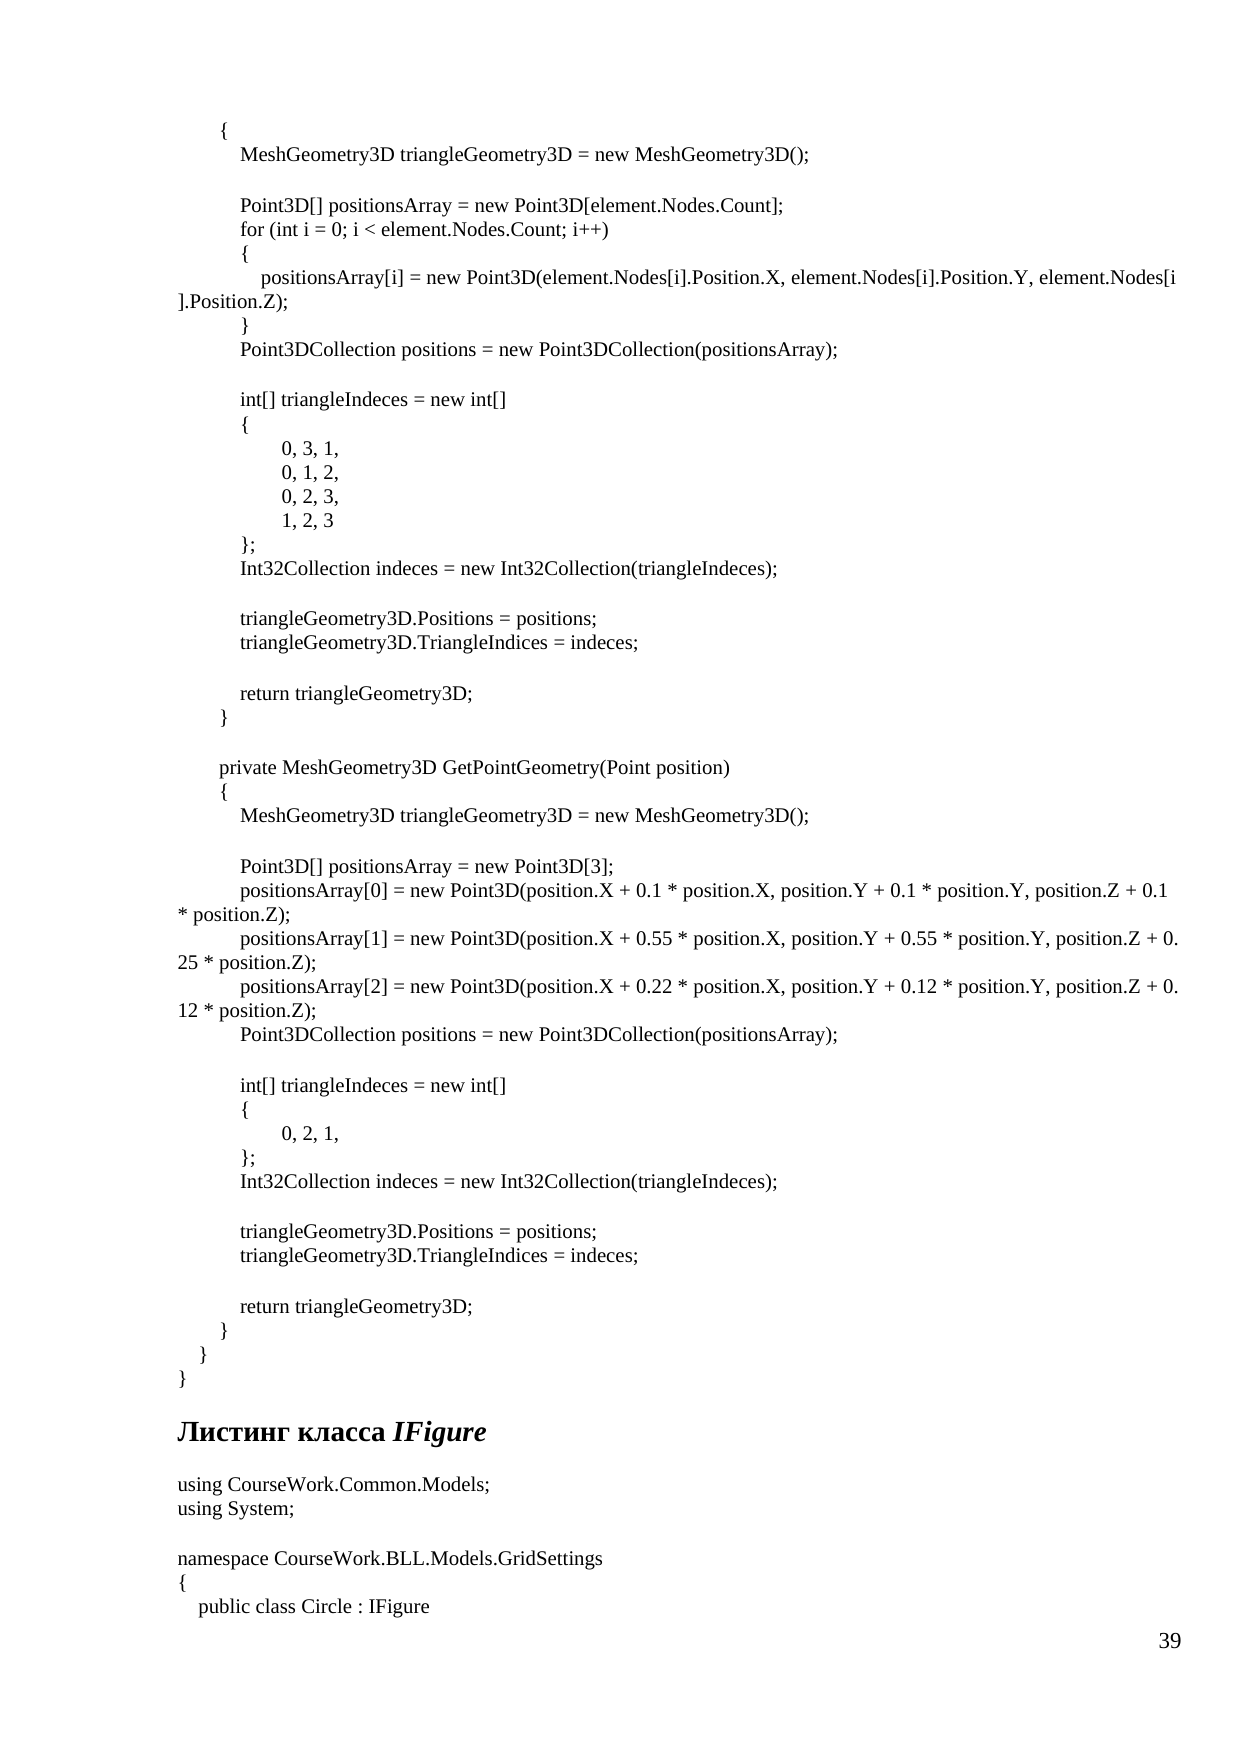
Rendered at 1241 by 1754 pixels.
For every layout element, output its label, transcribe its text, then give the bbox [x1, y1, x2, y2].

text { [177, 411, 1181, 436]
text 0, 1, 2, [177, 459, 1181, 484]
text positionsArray[i] = new Point3D(element.Nodes[i].Position.X, element.Nodes[i].Position.Y, element.Nodes[i].Position.Z); [177, 265, 1181, 313]
text triangleGeometry3D.Positions = positions; [177, 606, 1181, 630]
text Point3DCollection positions = new Point3DCollection(positionsArray); [177, 1022, 1181, 1046]
text 0, 3, 1, [177, 436, 1181, 459]
text int[] triangleIndeces = new int[] [177, 387, 1181, 411]
text } [177, 705, 1181, 729]
text MeshGeometry3D triangleGeometry3D = new MeshGeometry3D(); [177, 803, 1181, 827]
text using CourseWork.Common.Models; [177, 1472, 1181, 1496]
text 0, 2, 1, [177, 1121, 1181, 1145]
text return triangleGeometry3D; [177, 1294, 1181, 1318]
text MeshGeometry3D triangleGeometry3D = new MeshGeometry3D(); [177, 142, 1181, 166]
text 1, 2, 3 [177, 508, 1181, 532]
text Point3D[] positionsArray = new Point3D[3]; [177, 854, 1181, 878]
text triangleGeometry3D.Positions = positions; [177, 1219, 1181, 1243]
text { [177, 1097, 1181, 1121]
text Int32Collection indeces = new Int32Collection(triangleIndeces); [177, 1169, 1181, 1193]
text int[] triangleIndeces = new int[] [177, 1073, 1181, 1097]
text return triangleGeometry3D; [177, 681, 1181, 705]
text namespace CourseWork.BLL.Models.GridSettings [177, 1546, 1181, 1570]
text { [177, 241, 1181, 265]
text { [177, 1570, 1181, 1594]
text }; [177, 1145, 1181, 1169]
text }; [177, 532, 1181, 556]
text triangleGeometry3D.TriangleIndices = indeces; [177, 1243, 1181, 1267]
text } [177, 1318, 1181, 1342]
text triangleGeometry3D.TriangleIndices = indeces; [177, 630, 1181, 654]
text Point3D[] positionsArray = new Point3D[element.Nodes.Count]; [177, 193, 1181, 217]
text { [177, 118, 1181, 142]
text private MeshGeometry3D GetPointGeometry(Point position) [177, 755, 1181, 779]
text positionsArray[0] = new Point3D(position.X + 0.1 * position.X, position.Y + 0.1 * position.Y, position.Z + 0.1 * position.Z); [177, 878, 1181, 926]
text } [177, 1366, 1181, 1390]
text using System; [177, 1496, 1181, 1520]
text for (int i = 0; i < element.Nodes.Count; i++) [177, 217, 1181, 241]
text 0, 2, 3, [177, 484, 1181, 508]
text Point3DCollection positions = new Point3DCollection(positionsArray); [177, 337, 1181, 361]
text positionsArray[1] = new Point3D(position.X + 0.55 * position.X, position.Y + 0.55 * position.Y, position.Z + 0.25 * position.Z); [177, 926, 1181, 974]
text } [177, 313, 1181, 337]
text public class Circle : IFigure [177, 1594, 1181, 1618]
text Листинг класса IFigure [177, 1414, 1181, 1448]
text positionsArray[2] = new Point3D(position.X + 0.22 * position.X, position.Y + 0.12 * position.Y, position.Z + 0.12 * position.Z); [177, 974, 1181, 1022]
text Int32Collection indeces = new Int32Collection(triangleIndeces); [177, 556, 1181, 580]
text } [177, 1342, 1181, 1366]
text { [177, 779, 1181, 803]
